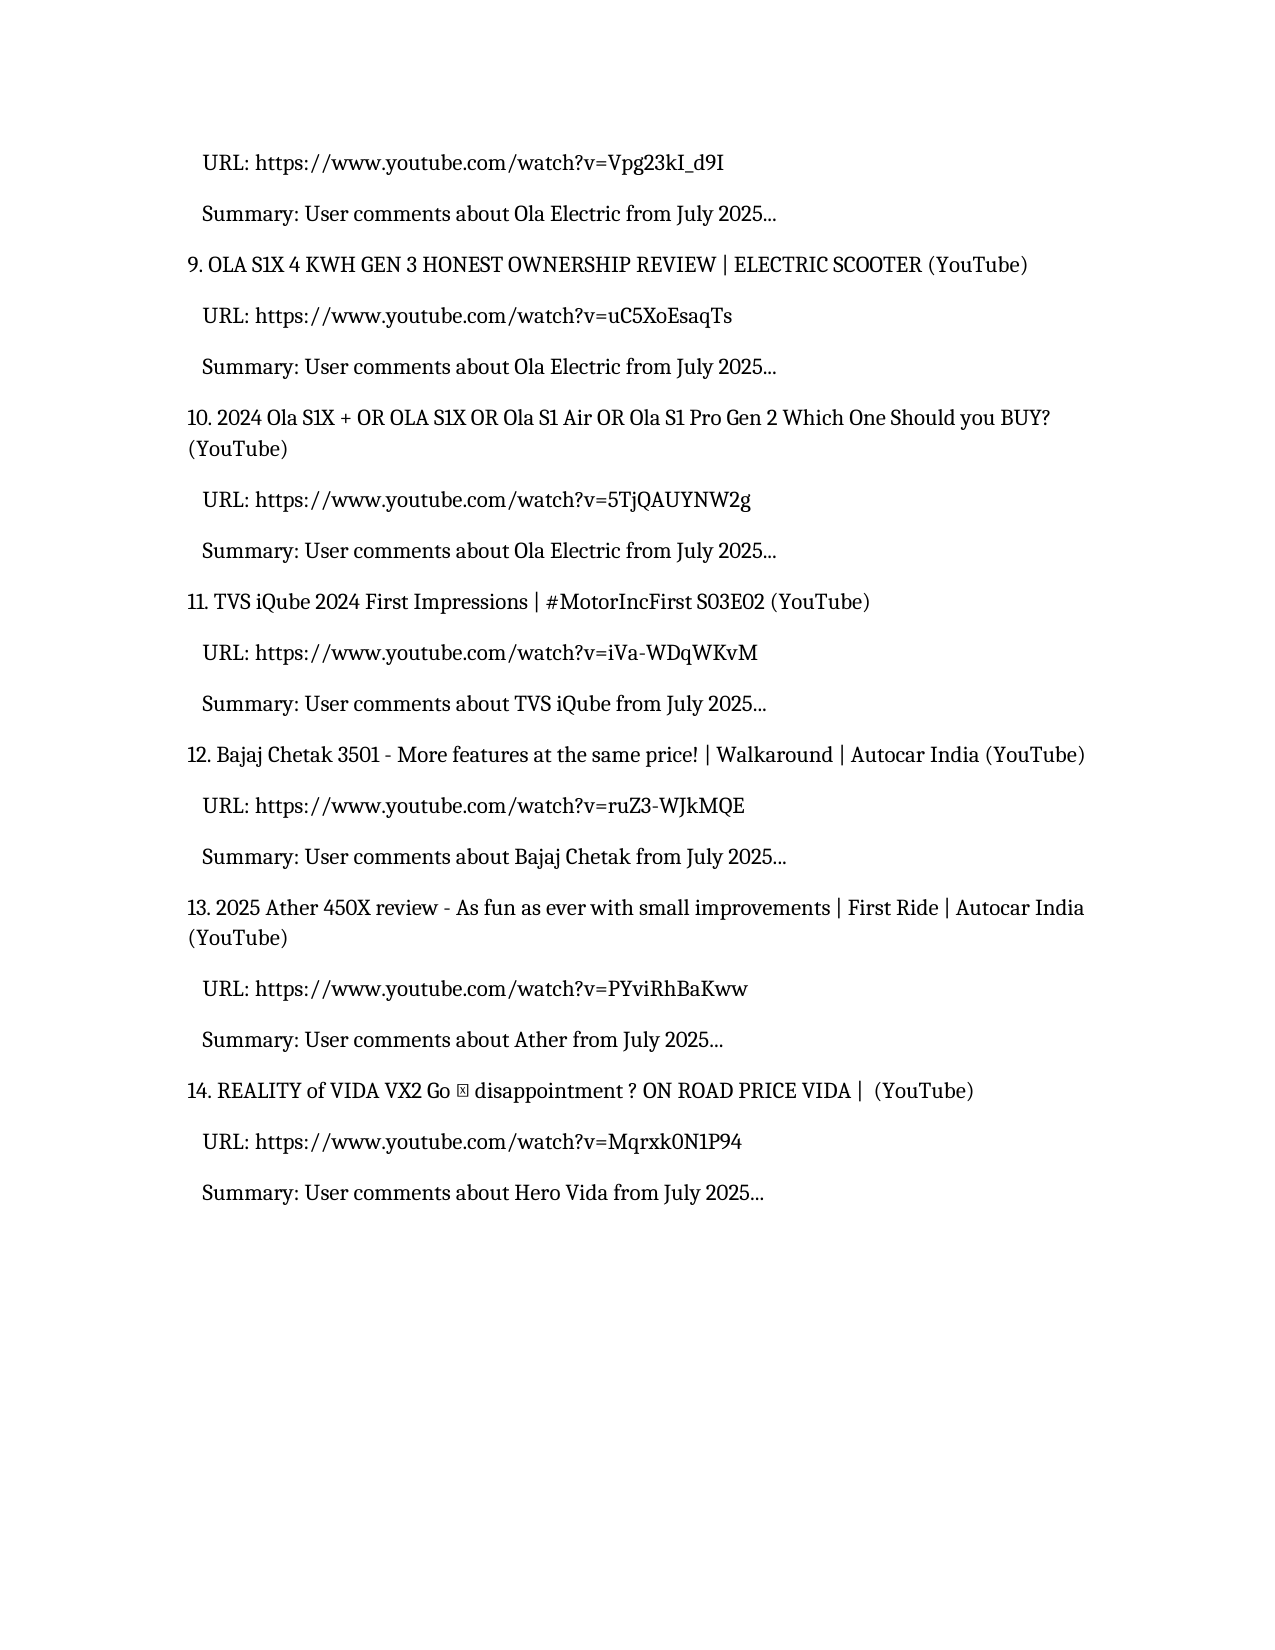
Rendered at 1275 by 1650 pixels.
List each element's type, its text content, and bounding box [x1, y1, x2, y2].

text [187, 201, 1087, 227]
text URL: https://www.youtube.com/watch?v=5TjQAUYNW2g [187, 486, 1087, 513]
text Summary: User comments about Ather from July 2025... [187, 1027, 1087, 1053]
text 13. 2025 Ather 450X review - As fun as ever with small improvements | First Ride | Autocar India (YouTube) [187, 895, 1087, 951]
text Summary: User comments about Hero Vida from July 2025... [187, 1180, 1087, 1207]
text 14. REALITY of VIDA VX2 Go 🥲 disappointment ? ON ROAD PRICE VIDA | (YouTube) [187, 1078, 1087, 1104]
text 11. TVS iQube 2024 First Impressions | #MotorIncFirst S03E02 (YouTube) [187, 588, 1087, 615]
text Summary: User comments about Bajaj Chetak from July 2025... [187, 844, 1087, 870]
text 12. Bajaj Chetak 3501 - More features at the same price! | Walkaround | Autocar India (YouTube) [187, 742, 1087, 768]
text 10. 2024 Ola S1X + OR OLA S1X OR Ola S1 Air OR Ola S1 Pro Gen 2 Which One Should you BUY? (YouTube) [187, 405, 1087, 462]
text URL: https://www.youtube.com/watch?v=PYviRhBaKww [187, 976, 1087, 1002]
text Summary: User comments about TVS iQube from July 2025... [187, 691, 1087, 717]
text URL: https://www.youtube.com/watch?v=Vpg23kI_d9I [187, 150, 1087, 176]
text 9. OLA S1X 4 KWH GEN 3 HONEST OWNERSHIP REVIEW | ELECTRIC SCOOTER (YouTube) [187, 252, 1087, 278]
text URL: https://www.youtube.com/watch?v=uC5XoEsaqTs [187, 303, 1087, 329]
text URL: https://www.youtube.com/watch?v=Mqrxk0N1P94 [187, 1129, 1087, 1156]
text Summary: User comments about Ola Electric from July 2025... [187, 537, 1087, 564]
text URL: https://www.youtube.com/watch?v=iVa-WDqWKvM [187, 639, 1087, 666]
text Summary: User comments about Ola Electric from July 2025... [187, 354, 1087, 381]
text URL: https://www.youtube.com/watch?v=ruZ3-WJkMQE [187, 793, 1087, 819]
